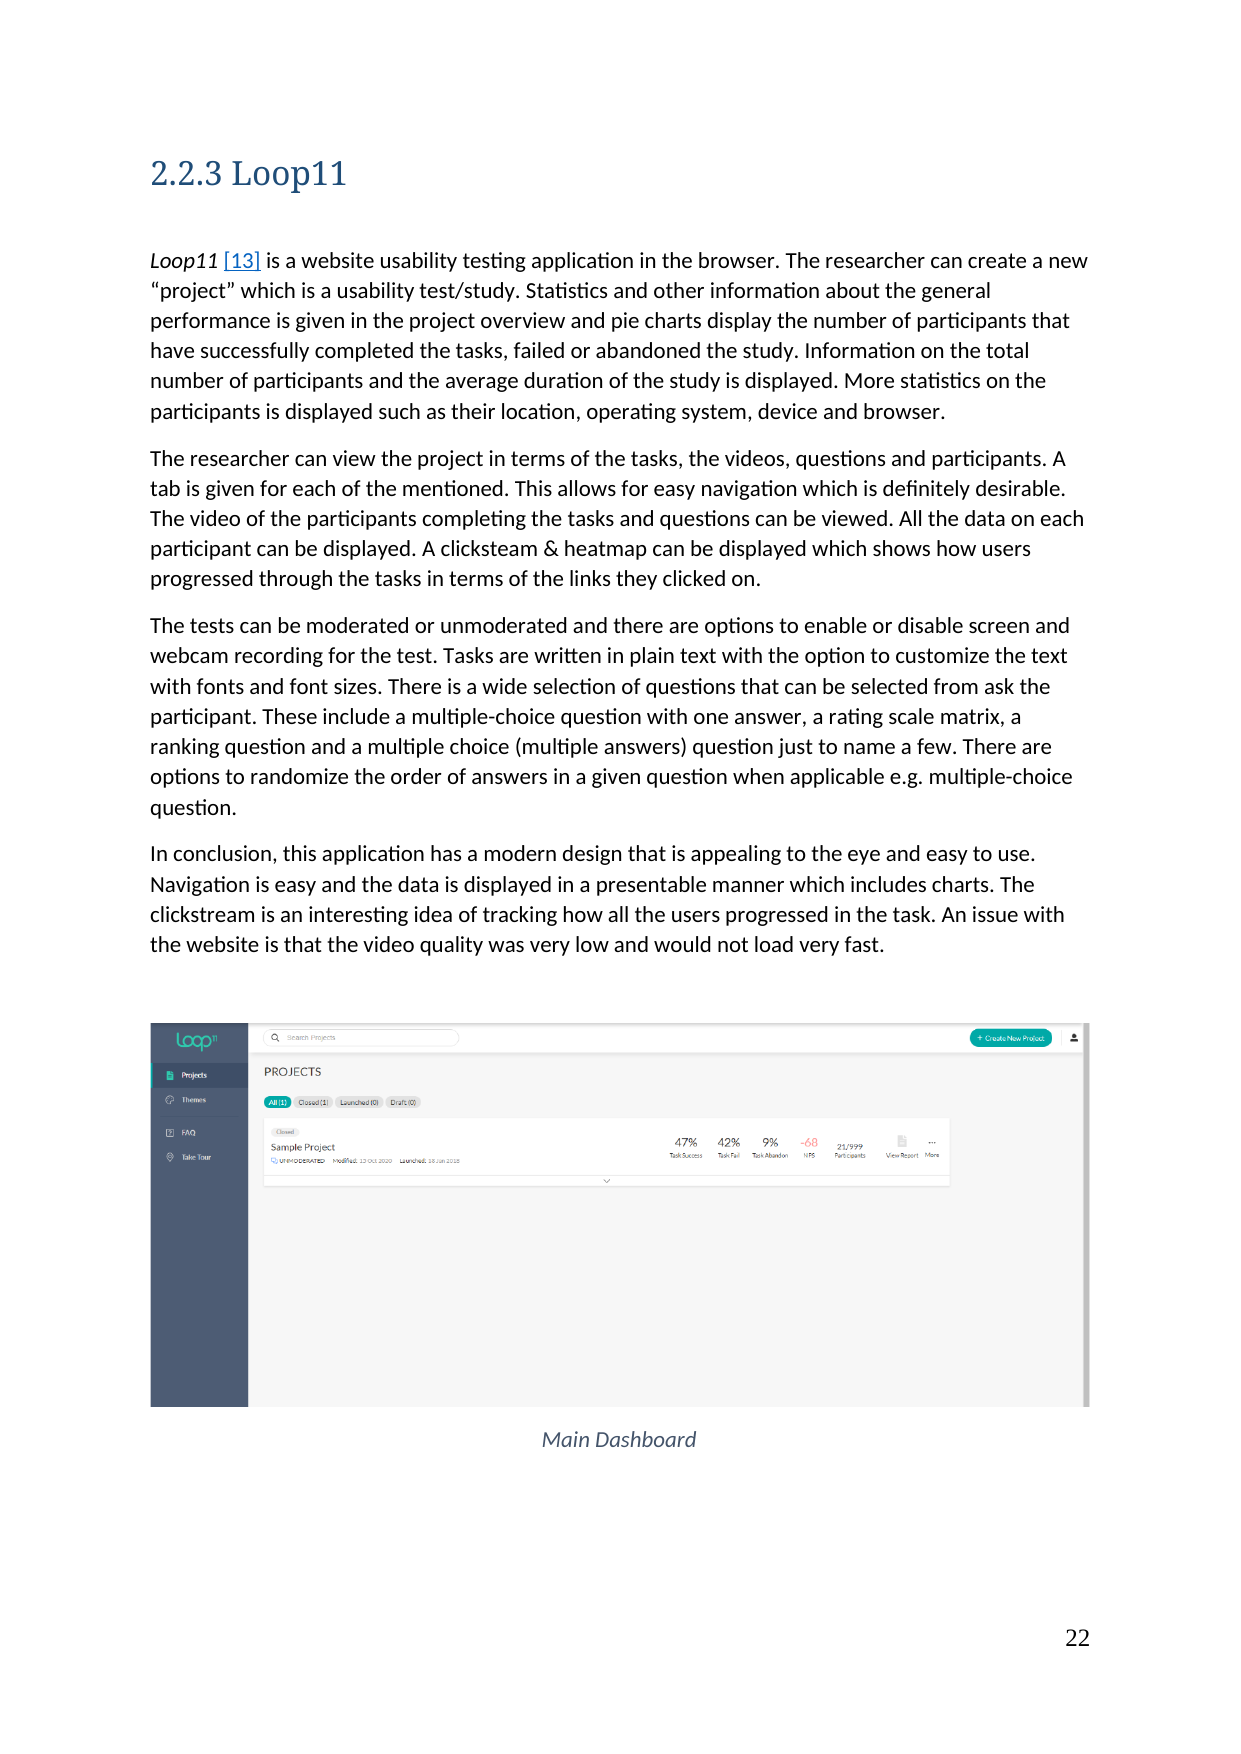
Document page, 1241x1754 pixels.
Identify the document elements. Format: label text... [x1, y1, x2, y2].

text In conclusion, this application has a modern design that is appealing to the eye and easy to use. Navigation is easy and the data is displayed in a presentable manner which includes charts. The clickstream is an interesting idea of tracking how all the users progressed in the task. An issue with the website is that the video quality was very low and would not load very fast. [150, 839, 1090, 958]
text The researcher can view the project in terms of the tasks, the videos, questions and participants. A tab is given for each of the mentioned. This allows for easy navigation which is definitely desirable. The video of the participants completing the tasks and questions can be viewed. All the data on each participant can be displayed. A clicksteam & heatmap can be displayed which shows how users progressed through the tasks in terms of the links they clicked on. [150, 444, 1090, 593]
text The tests can be moderated or unmoderated and there are options to enable or disable screen and webcam recording for the test. Tasks are written in plain text with the option to customize the text with fonts and font sizes. There is a wide selection of questions that can be selected from ask the participant. These include a multiple-choice question with one answer, a rating scale matrix, a ranking question and a multiple choice (multiple answers) question just to name a few. There are options to randomize the order of answers in a given question when applicable e.g. multiple-choice question. [150, 611, 1090, 821]
text Main Dashboard [150, 1426, 1090, 1454]
text Loop11 [13] is a website usability testing application in the browser. The researcher can create a new “project” which is a usability test/study. Statistics and other information about the general performance is given in the project overview and pie charts display the number of participants that have successfully completed the tasks, failed or abandoned the study. Information on the total number of participants and the average duration of the study is displayed. More statistics on the participants is displayed such as their location, operating system, device and browser. [150, 246, 1090, 425]
picture [150, 1023, 1090, 1407]
subtitle 2.2.3 Loop11 [150, 150, 1090, 195]
